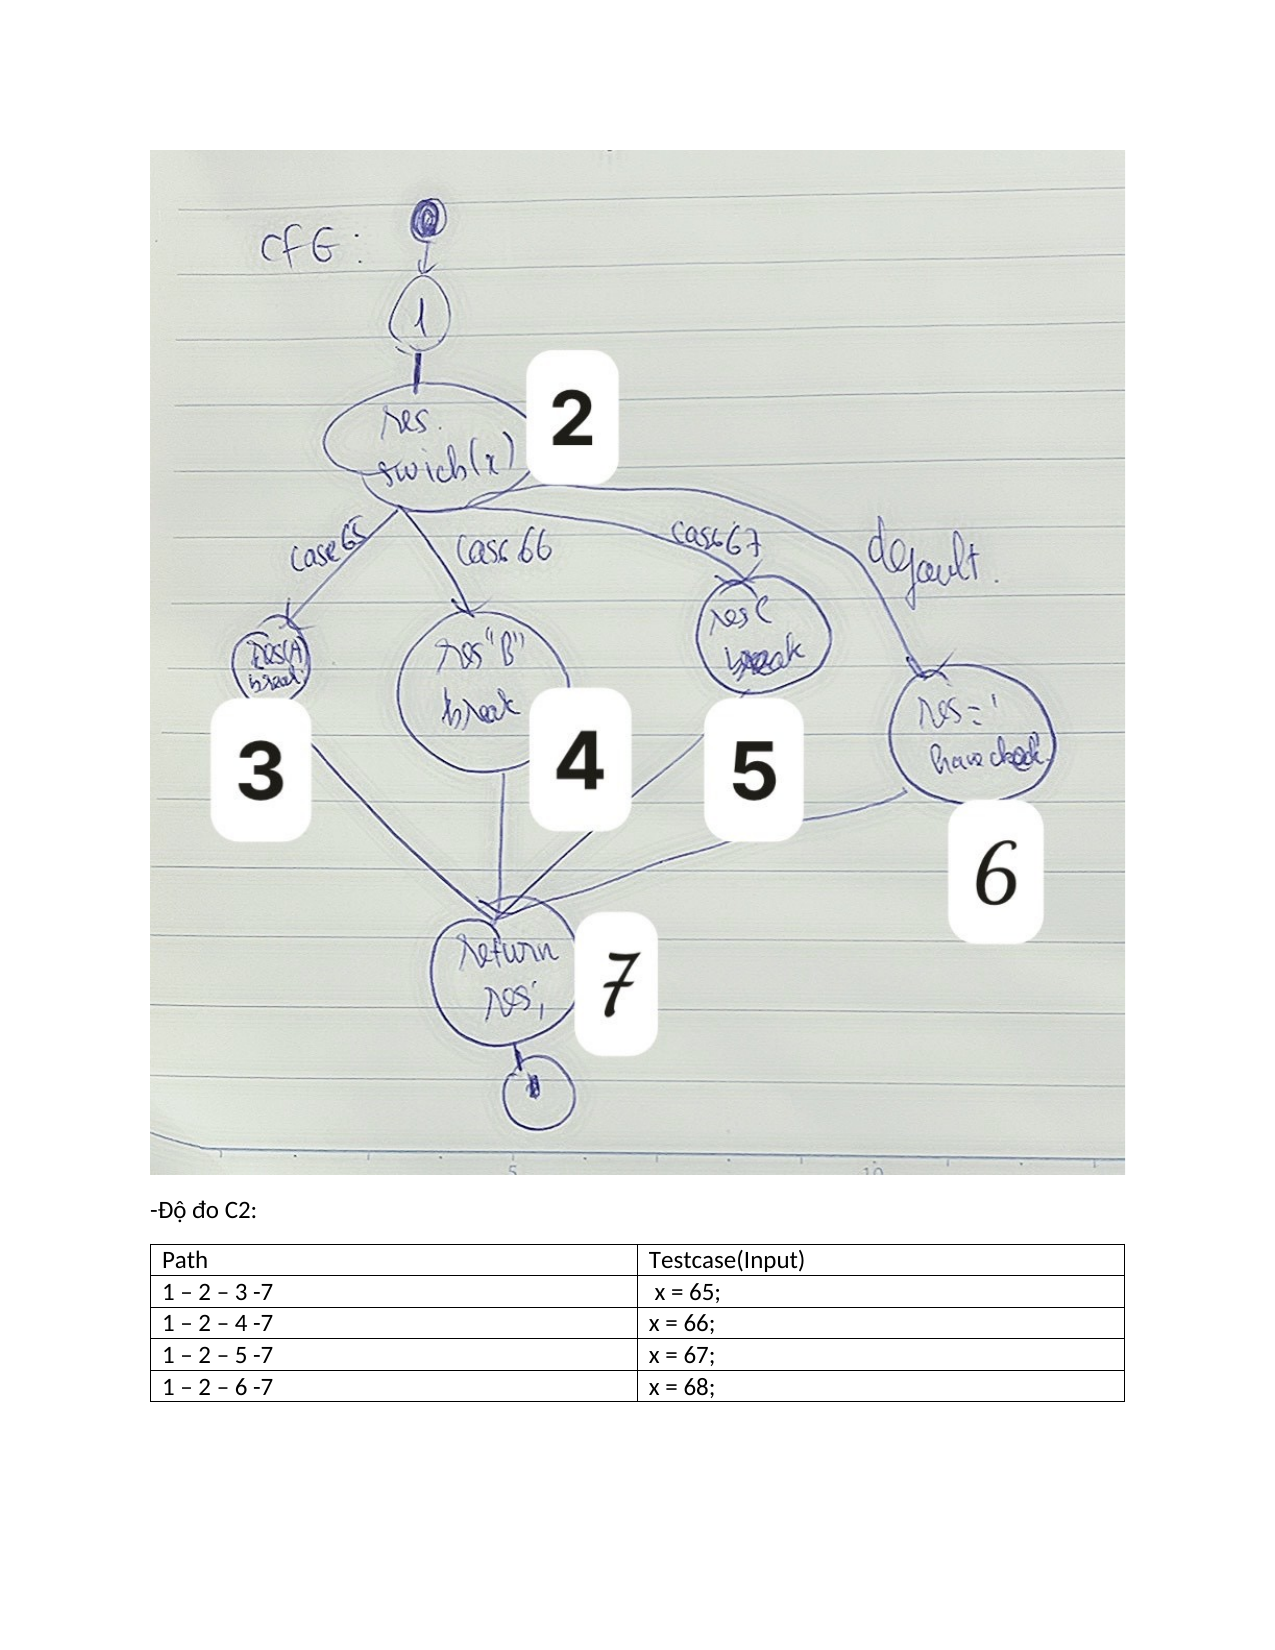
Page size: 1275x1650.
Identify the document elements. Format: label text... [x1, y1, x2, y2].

table_cell 1 – 2 – 6 -7 [151, 1371, 637, 1401]
table_cell 1 – 2 – 3 -7 [151, 1276, 637, 1307]
table_header Testcase(Input) [638, 1245, 1124, 1275]
table_cell x = 68; [638, 1371, 1124, 1401]
table_cell x = 65; [638, 1276, 1124, 1307]
table_cell 1 – 2 – 5 -7 [151, 1339, 637, 1370]
table_cell x = 66; [638, 1308, 1124, 1338]
table_cell 1 – 2 – 4 -7 [151, 1308, 637, 1338]
table_header Path [151, 1245, 637, 1275]
table_cell x = 67; [638, 1339, 1124, 1370]
text -Độ đo C2: [150, 1194, 1125, 1224]
picture [150, 150, 1125, 1175]
